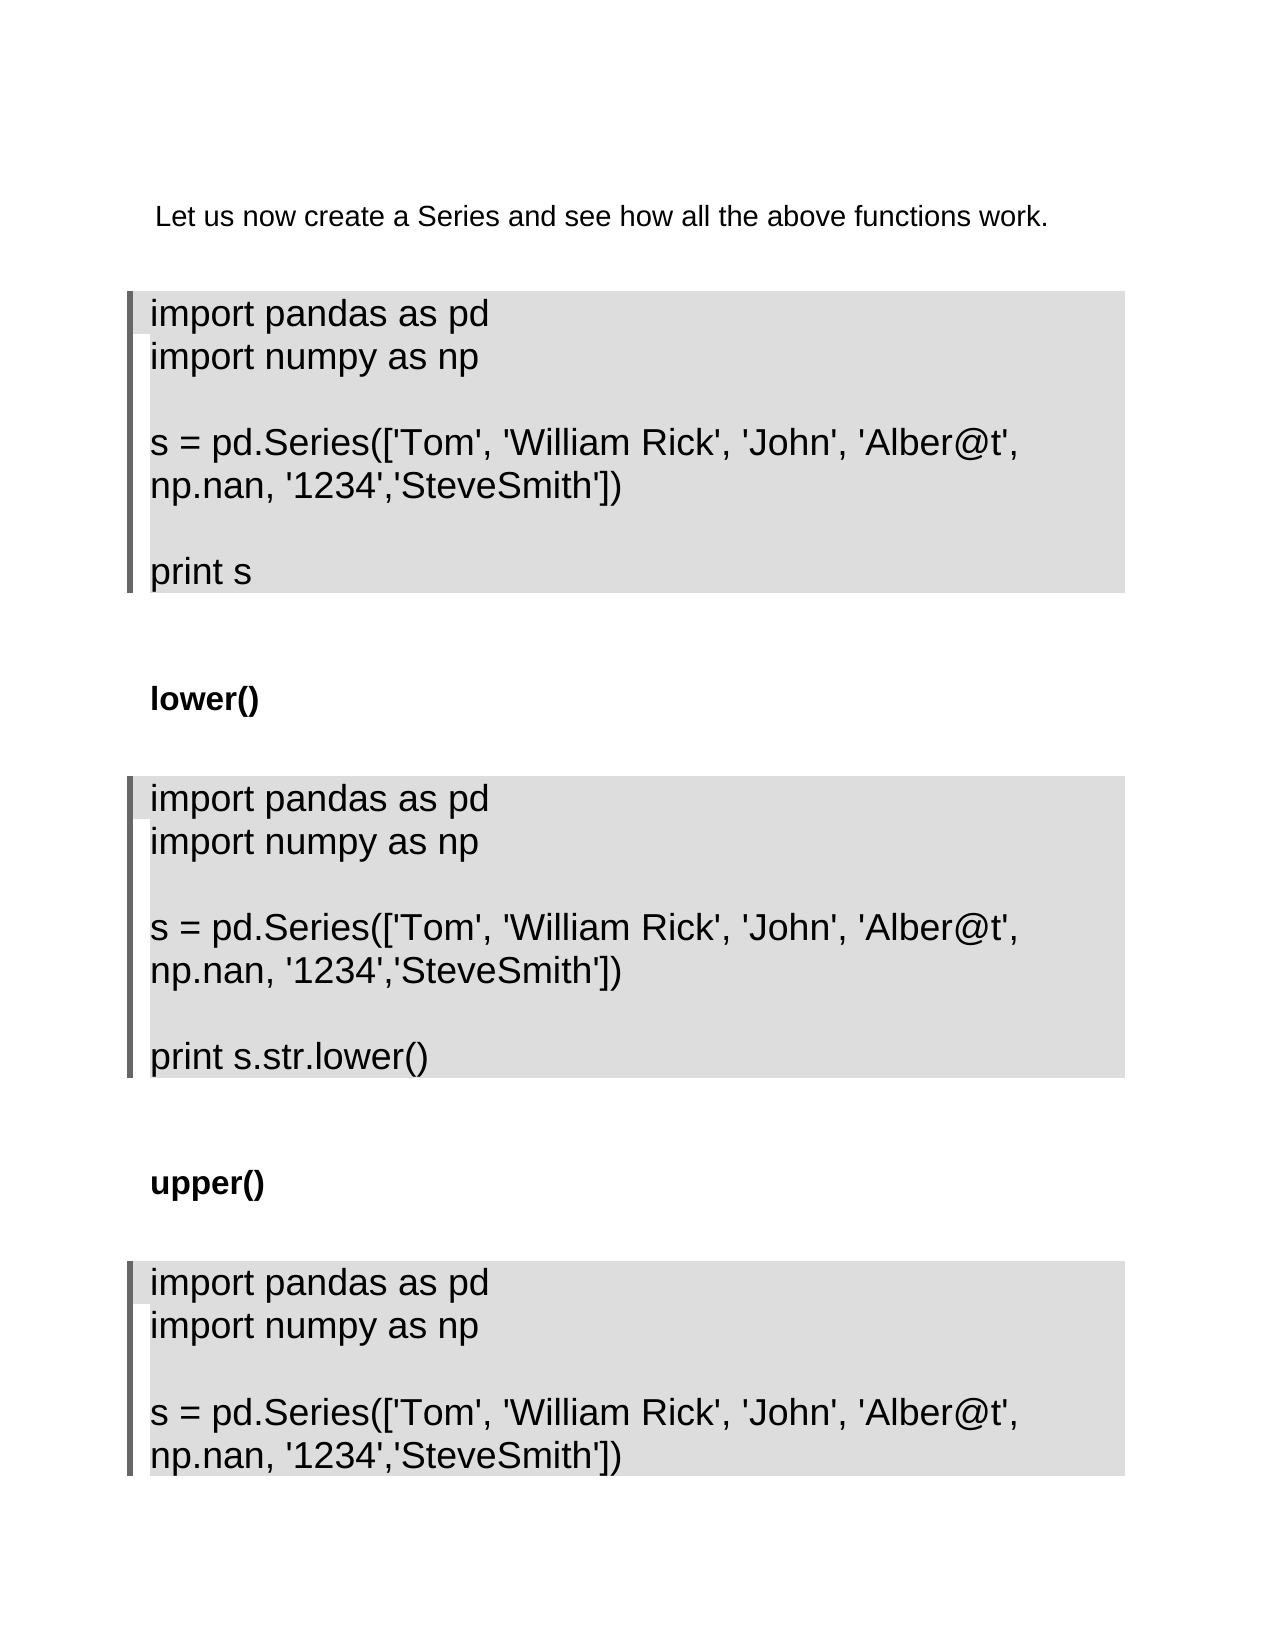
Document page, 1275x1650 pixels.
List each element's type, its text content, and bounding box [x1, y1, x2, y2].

subtitle lower() [150, 678, 1125, 717]
text import numpy as np [150, 1304, 1125, 1347]
text import pandas as pd [133, 1261, 1125, 1304]
text s = pd.Series(['Tom', 'William Rick', 'John', 'Alber@t', np.nan, '1234','SteveSmith']) [150, 905, 1125, 991]
text s = pd.Series(['Tom', 'William Rick', 'John', 'Alber@t', np.nan, '1234','SteveSmith']) [150, 1390, 1125, 1476]
text Let us now create a Series and see how all the above functions work. [155, 198, 1120, 232]
text print s.str.lower() [150, 1034, 1125, 1078]
text import pandas as pd [133, 291, 1125, 334]
subtitle upper() [150, 1163, 1125, 1202]
text print s [150, 549, 1125, 593]
text import numpy as np [150, 819, 1125, 862]
text import numpy as np [150, 334, 1125, 377]
text import pandas as pd [133, 776, 1125, 819]
text s = pd.Series(['Tom', 'William Rick', 'John', 'Alber@t', np.nan, '1234','SteveSmith']) [150, 420, 1125, 506]
